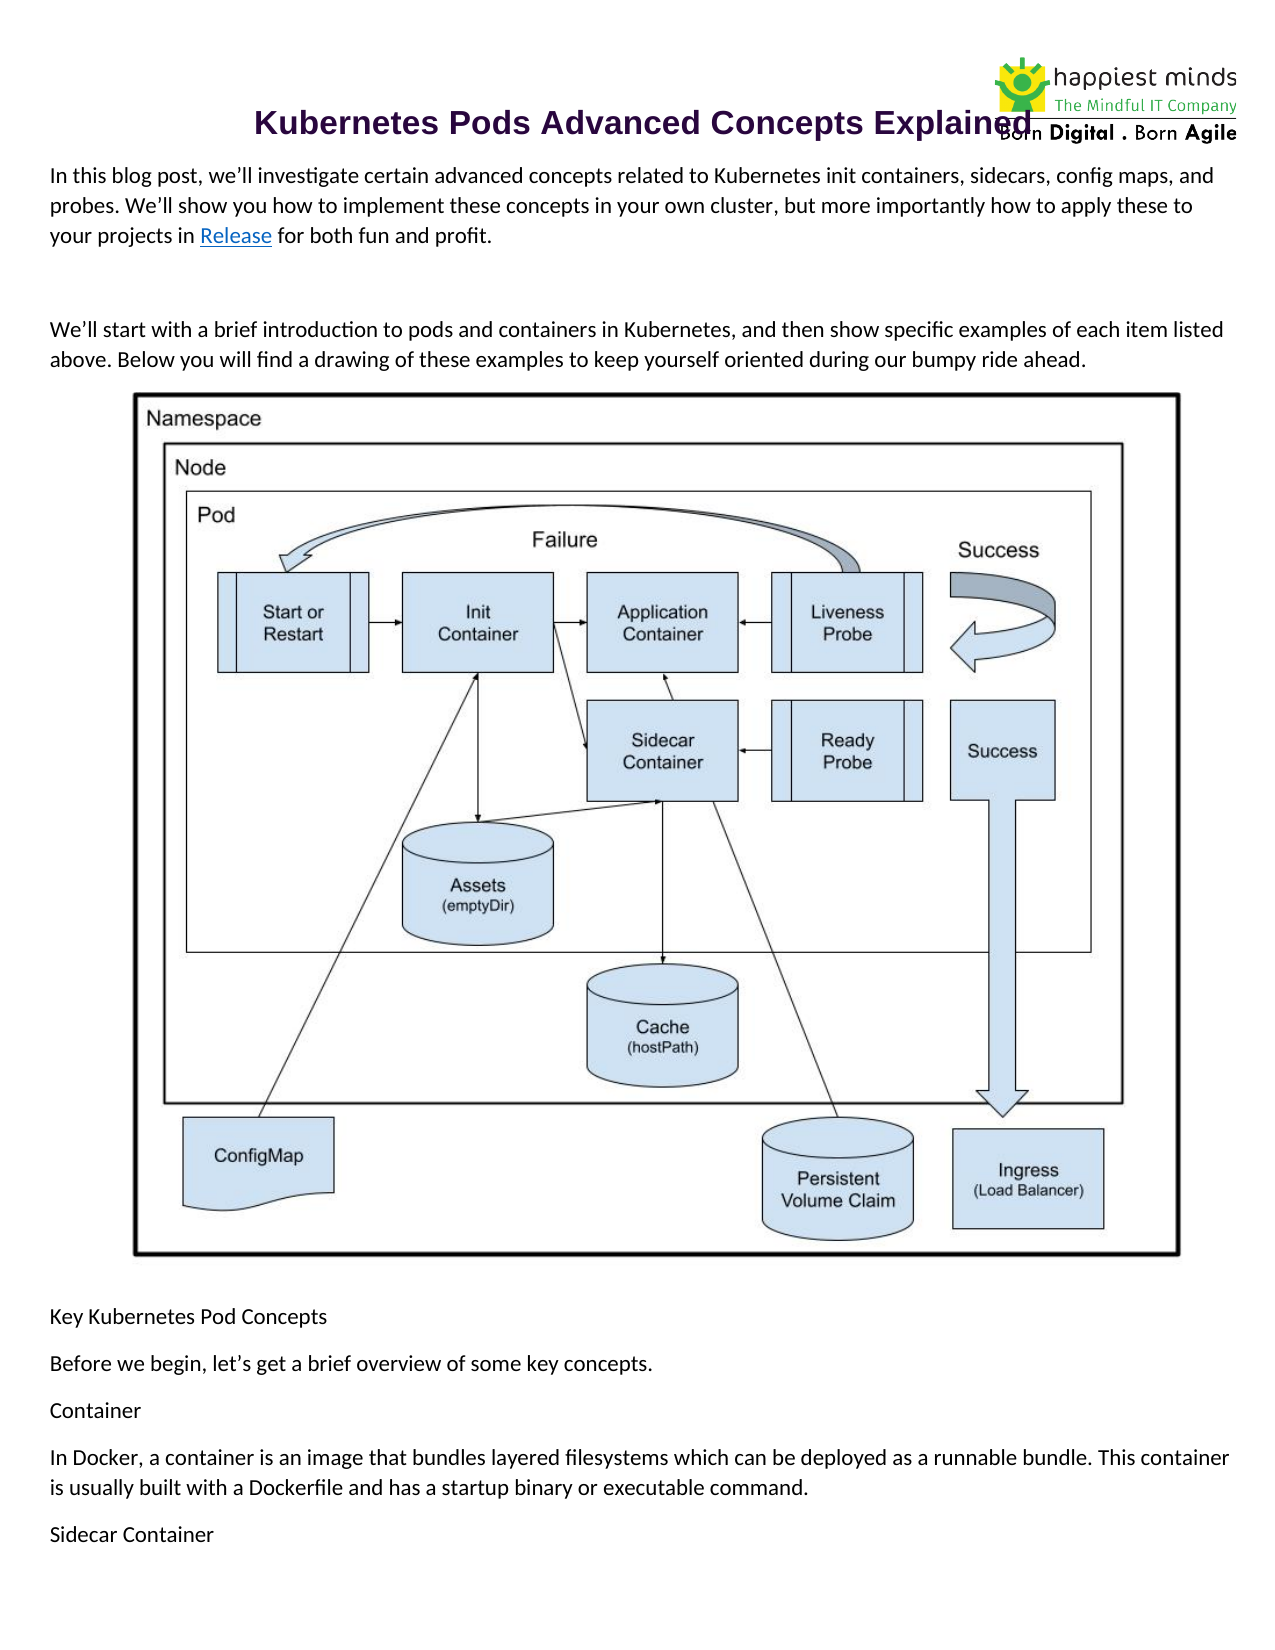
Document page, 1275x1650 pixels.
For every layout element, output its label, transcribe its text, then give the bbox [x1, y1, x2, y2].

text Before we begin, let’s get a brief overview of some key concepts. [49, 1349, 1237, 1377]
text Kubernetes Pods Advanced Concepts Explained [49, 103, 1237, 141]
text In Docker, a container is an image that bundles layered filesystems which can be deployed as a runnable bundle. This container is usually built with a Dockerfile and has a startup binary or executable command. [49, 1443, 1237, 1501]
picture [994, 57, 1237, 103]
picture [49, 392, 1238, 1284]
text We’ll start with a brief introduction to pods and containers in Kubernetes, and then show specific examples of each item listed above. Below you will find a drawing of these examples to keep yourself oriented during our bumpy ride ahead. [49, 315, 1237, 373]
text Key Kubernetes Pod Concepts [49, 1302, 1237, 1330]
text Sidecar Container [49, 1520, 1237, 1548]
text Container [49, 1396, 1237, 1424]
text In this blog post, we’ll investigate certain advanced concepts related to Kubernetes init containers, sidecars, config maps, and probes. We’ll show you how to implement these concepts in your own cluster, but more importantly how to apply these to your projects in Release for both fun and profit. [49, 161, 1237, 249]
